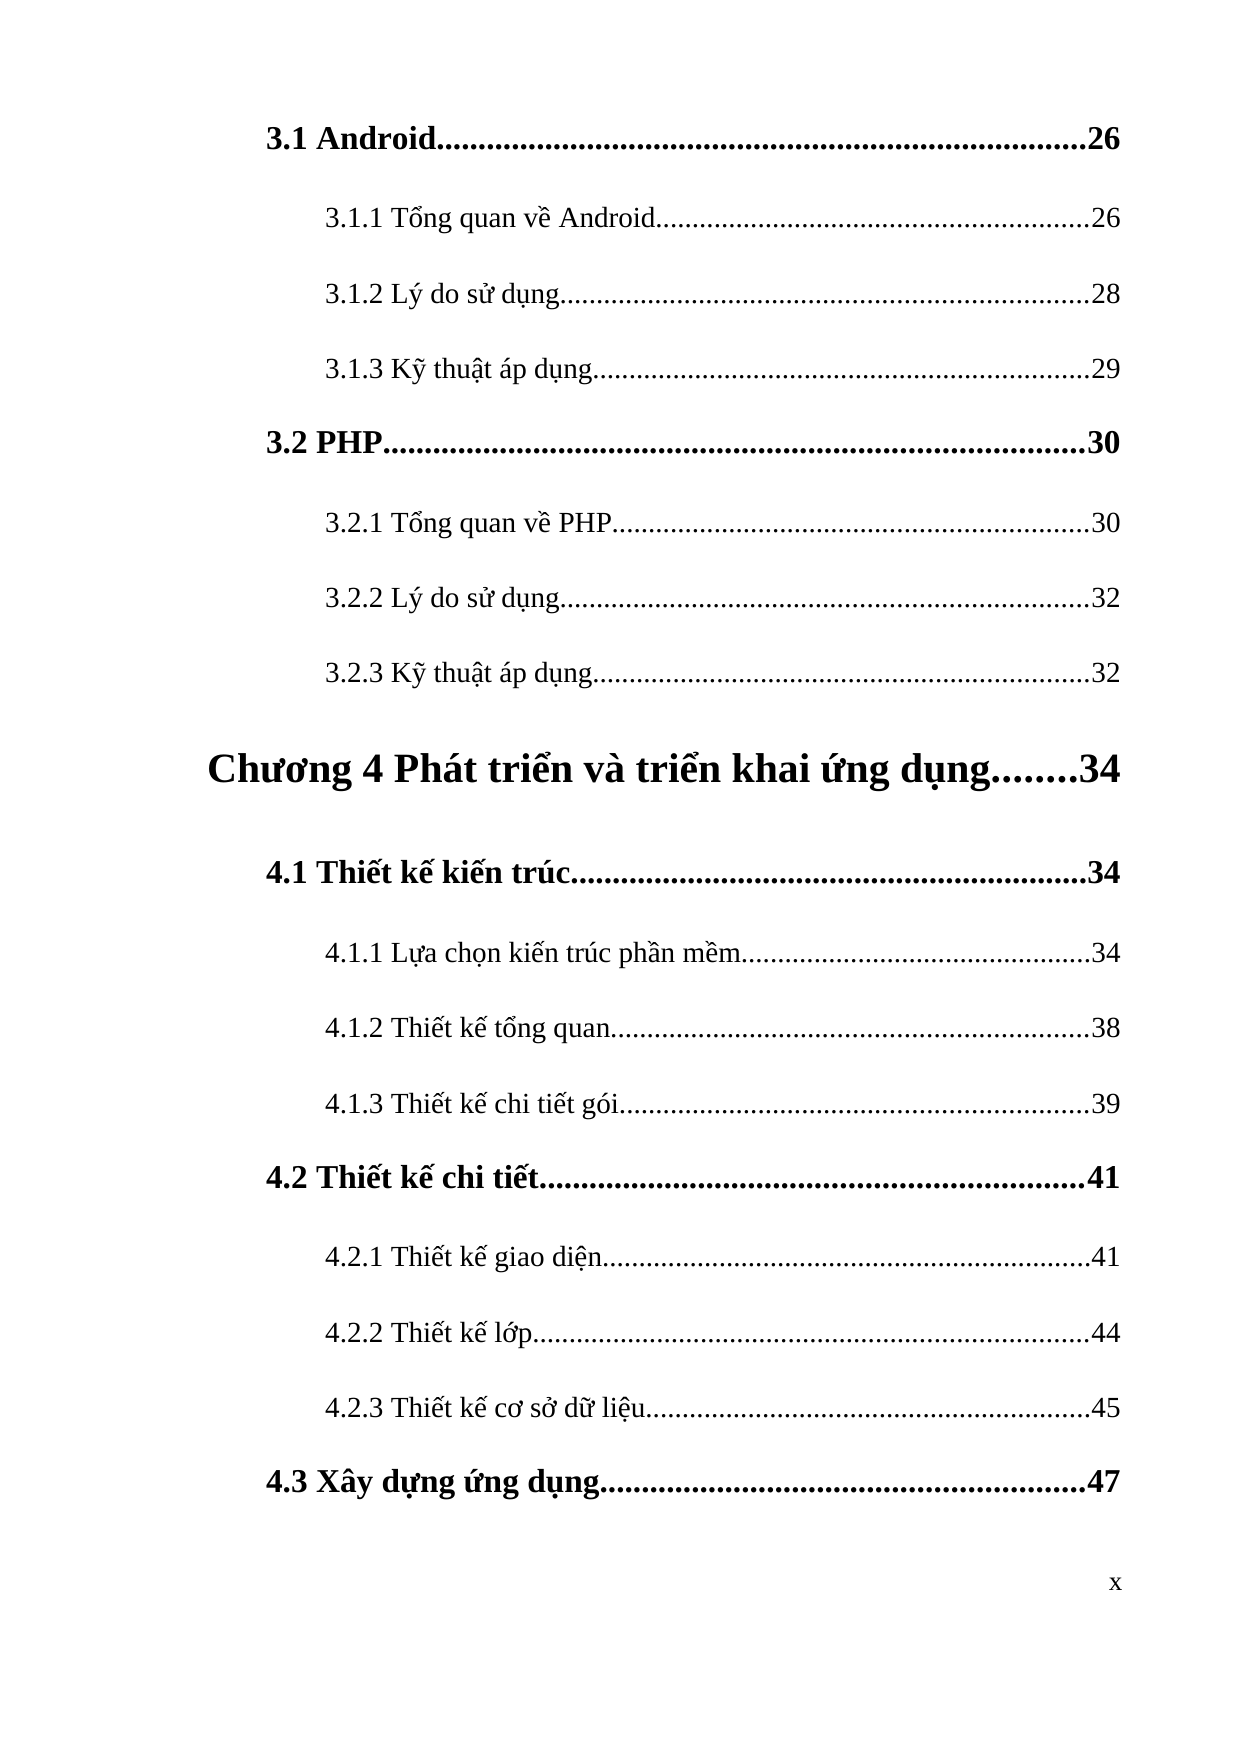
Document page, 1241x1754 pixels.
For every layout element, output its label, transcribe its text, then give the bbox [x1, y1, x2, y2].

text Chương 4 Phát triển và triển khai ứng dụng 34 [207, 743, 1122, 791]
text 3.2.2 Lý do sử dụng 32 [325, 580, 1122, 614]
text 4.1 Thiết kế kiến trúc 34 [266, 853, 1122, 891]
text 4.2 Thiết kế chi tiết 41 [266, 1157, 1122, 1195]
text 3.1 Android 26 [266, 118, 1122, 156]
text 4.3 Xây dựng ứng dụng 47 [266, 1461, 1122, 1499]
text 3.1.1 Tổng quan về Android 26 [325, 201, 1122, 234]
text 4.1.3 Thiết kế chi tiết gói 39 [325, 1086, 1122, 1119]
text 3.2.3 Kỹ thuật áp dụng 32 [325, 656, 1122, 689]
text 4.2.1 Thiết kế giao diện 41 [325, 1239, 1122, 1273]
text 4.2.3 Thiết kế cơ sở dữ liệu 45 [325, 1390, 1122, 1424]
text 3.2.1 Tổng quan về PHP 30 [325, 505, 1122, 538]
text 4.1.2 Thiết kế tổng quan 38 [325, 1011, 1122, 1044]
text 3.1.3 Kỹ thuật áp dụng 29 [325, 351, 1122, 385]
text 3.1.2 Lý do sử dụng 28 [325, 276, 1122, 309]
text 4.1.1 Lựa chọn kiến trúc phần mềm 34 [325, 935, 1122, 969]
text 3.2 PHP 30 [266, 422, 1122, 461]
text 4.2.2 Thiết kế lớp 44 [325, 1315, 1122, 1348]
